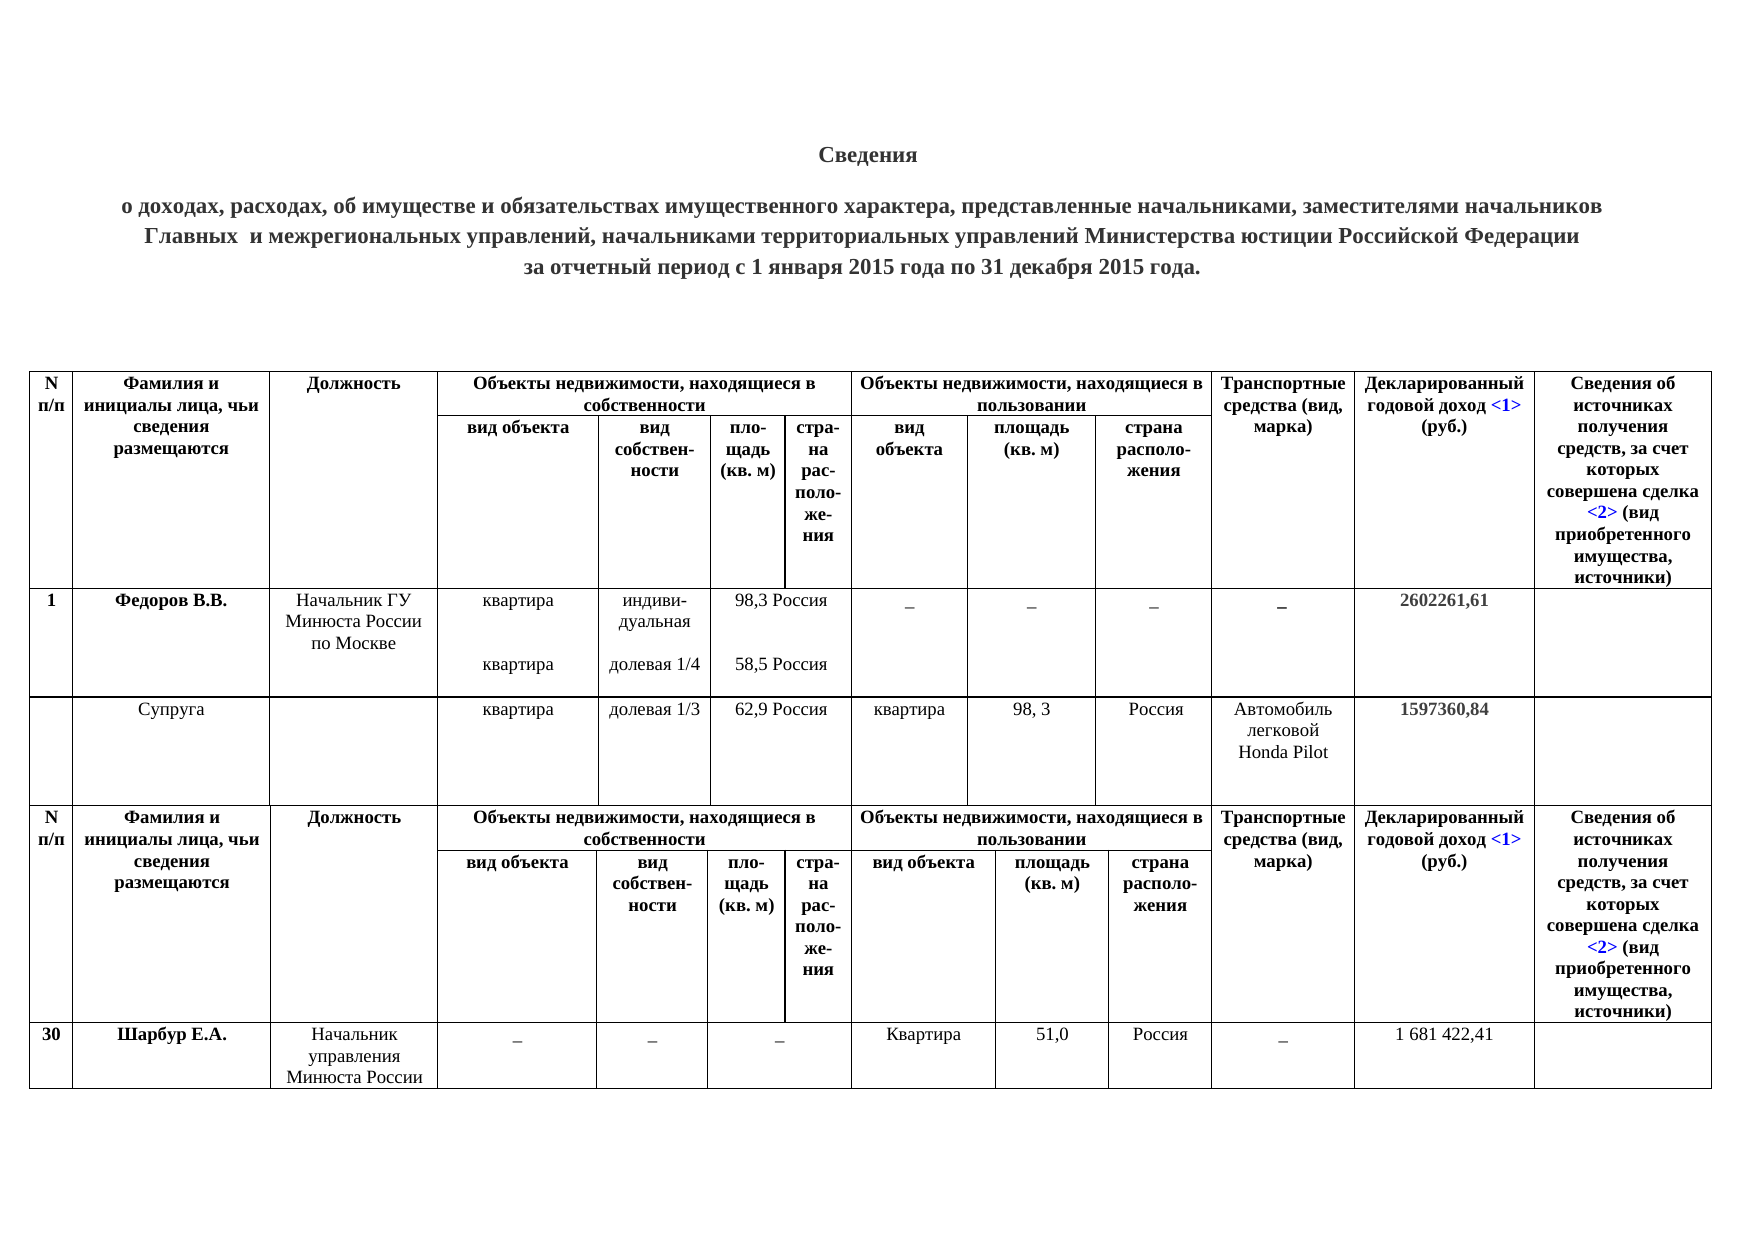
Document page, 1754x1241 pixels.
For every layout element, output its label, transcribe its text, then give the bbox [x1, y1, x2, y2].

table_cell Начальник ГУ Минюста России по Москве [270, 589, 437, 696]
table_cell _ [852, 589, 967, 696]
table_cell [271, 1023, 437, 1088]
table_header Должность [270, 372, 437, 588]
table_header Объекты недвижимости, находящиеся в пользовании [852, 372, 1211, 415]
table_cell _ [1096, 589, 1211, 696]
text о доходах, расходах, об имуществе и обязательствах имущественного характера, представленные начальниками, заместителями начальников Главных и межрегиональных управлений, начальниками территориальных управлений Министерства юстиции Российской Федерации за отчетный период с 1 января 2015 года по 31 декабря 2015 года. [89, 192, 1636, 279]
table_cell квартира квартира [438, 589, 598, 696]
table_cell пло-щадь (кв. м) [708, 851, 784, 1022]
table_cell [270, 698, 437, 805]
table_cell вид собствен-ности [599, 416, 710, 588]
table_cell вид объекта [852, 416, 967, 588]
table_header N п/п [30, 372, 72, 588]
table_cell _ [968, 589, 1095, 696]
table_cell Россия [1109, 1023, 1211, 1088]
table_cell _ [708, 1023, 851, 1088]
table_cell стра-на рас-поло-же-ния [786, 851, 851, 1022]
table_cell Должность [271, 806, 437, 1022]
table_header Декларированный годовой доход <1> (руб.) [1355, 372, 1534, 588]
table_cell стра-на рас-поло-же-ния [786, 416, 851, 588]
table_header Сведения об источниках получения средств, за счет которых совершена сделка <2> (вид приобретенного имущества, источники) [1535, 372, 1711, 588]
table_cell 2602261,61 [1355, 589, 1534, 696]
table_cell 1597360,84 [1355, 698, 1534, 805]
table_cell страна располо-жения [1096, 416, 1211, 588]
table_cell 51,0 [996, 1023, 1108, 1088]
table_cell _ [1212, 1023, 1354, 1088]
table_header Объекты недвижимости, находящиеся в собственности [438, 372, 851, 415]
table_cell [1535, 1023, 1711, 1088]
table_cell 1 [30, 589, 72, 696]
table_cell 30 [30, 1023, 72, 1088]
table_cell вид объекта [852, 851, 995, 1022]
table_cell долевая 1/3 [599, 698, 710, 805]
table_cell _ [597, 1023, 707, 1088]
table_cell N п/п [30, 806, 72, 1022]
table_cell [30, 698, 72, 805]
table_cell пло-щадь (кв. м) [711, 416, 784, 588]
table_cell 62,9 Россия [711, 698, 851, 805]
text Сведения [89, 141, 1636, 168]
table_header Транспортные средства (вид, марка) [1212, 372, 1354, 588]
table_header Фамилия и инициалы лица, чьи сведения размещаются [73, 372, 269, 588]
table_cell 1 681 422,41 [1355, 1023, 1534, 1088]
table_cell квартира [438, 698, 598, 805]
table_cell Фамилия и инициалы лица, чьи сведения размещаются [73, 806, 270, 1022]
table_cell Сведения об источниках получения средств, за счет которых совершена сделка <2> (вид приобретенного имущества, источники) [1535, 806, 1711, 1022]
table_cell 98,3 Россия 58,5 Россия [711, 589, 851, 696]
table_cell Автомобиль легковой Honda Pilot [1212, 698, 1354, 805]
table_cell Шарбур Е.А. [73, 1023, 270, 1088]
table_cell [1535, 698, 1711, 805]
table_cell Супруга [73, 698, 269, 805]
table_cell вид объекта [438, 416, 598, 588]
table_cell индиви-дуальная долевая 1/4 [599, 589, 710, 696]
table_cell Транспортные средства (вид, марка) [1212, 806, 1354, 1022]
table_cell вид собствен-ности [597, 851, 707, 1022]
table_cell площадь (кв. м) [968, 416, 1095, 588]
table_cell 98, 3 [968, 698, 1095, 805]
table_cell Декларированный годовой доход <1> (руб.) [1355, 806, 1534, 1022]
table_cell Россия [1096, 698, 1211, 805]
table_cell площадь (кв. м) [996, 851, 1108, 1022]
table_cell квартира [852, 698, 967, 805]
table_cell страна располо-жения [1109, 851, 1211, 1022]
table_cell вид объекта [438, 851, 596, 1022]
table_cell Объекты недвижимости, находящиеся в собственности [438, 806, 851, 849]
table_cell Объекты недвижимости, находящиеся в пользовании [852, 806, 1211, 849]
table_cell Квартира [852, 1023, 995, 1088]
table_cell [1535, 589, 1711, 696]
table_cell _ [1212, 589, 1354, 696]
table_cell _ [438, 1023, 596, 1088]
table_cell Федоров В.В. [73, 589, 269, 696]
